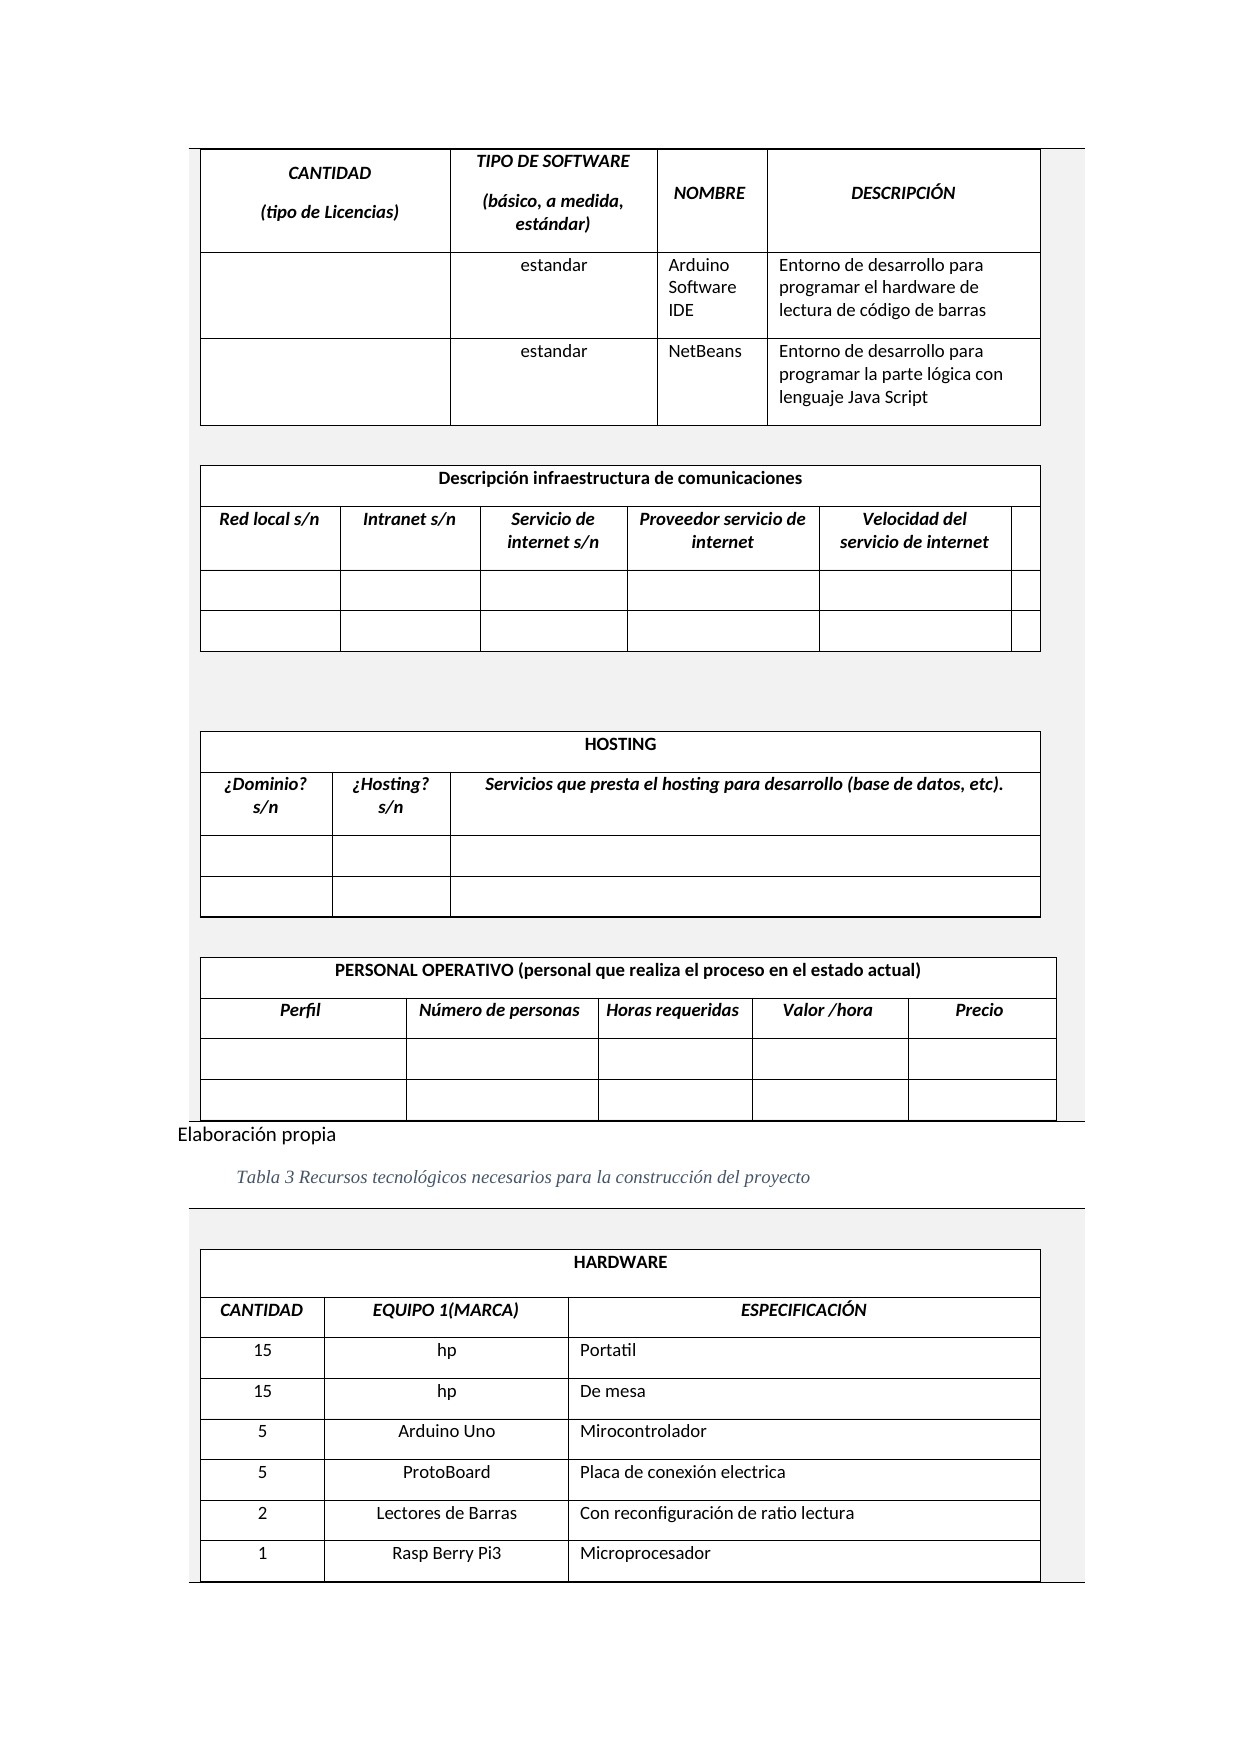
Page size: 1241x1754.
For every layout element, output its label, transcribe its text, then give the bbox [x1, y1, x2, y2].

text Elaboración propia [177, 1122, 1063, 1147]
table_header [189, 149, 1085, 1121]
table_header [189, 1209, 1085, 1582]
text Tabla 3 Recursos tecnológicos necesarios para la construcción del proyecto [177, 1166, 1063, 1187]
